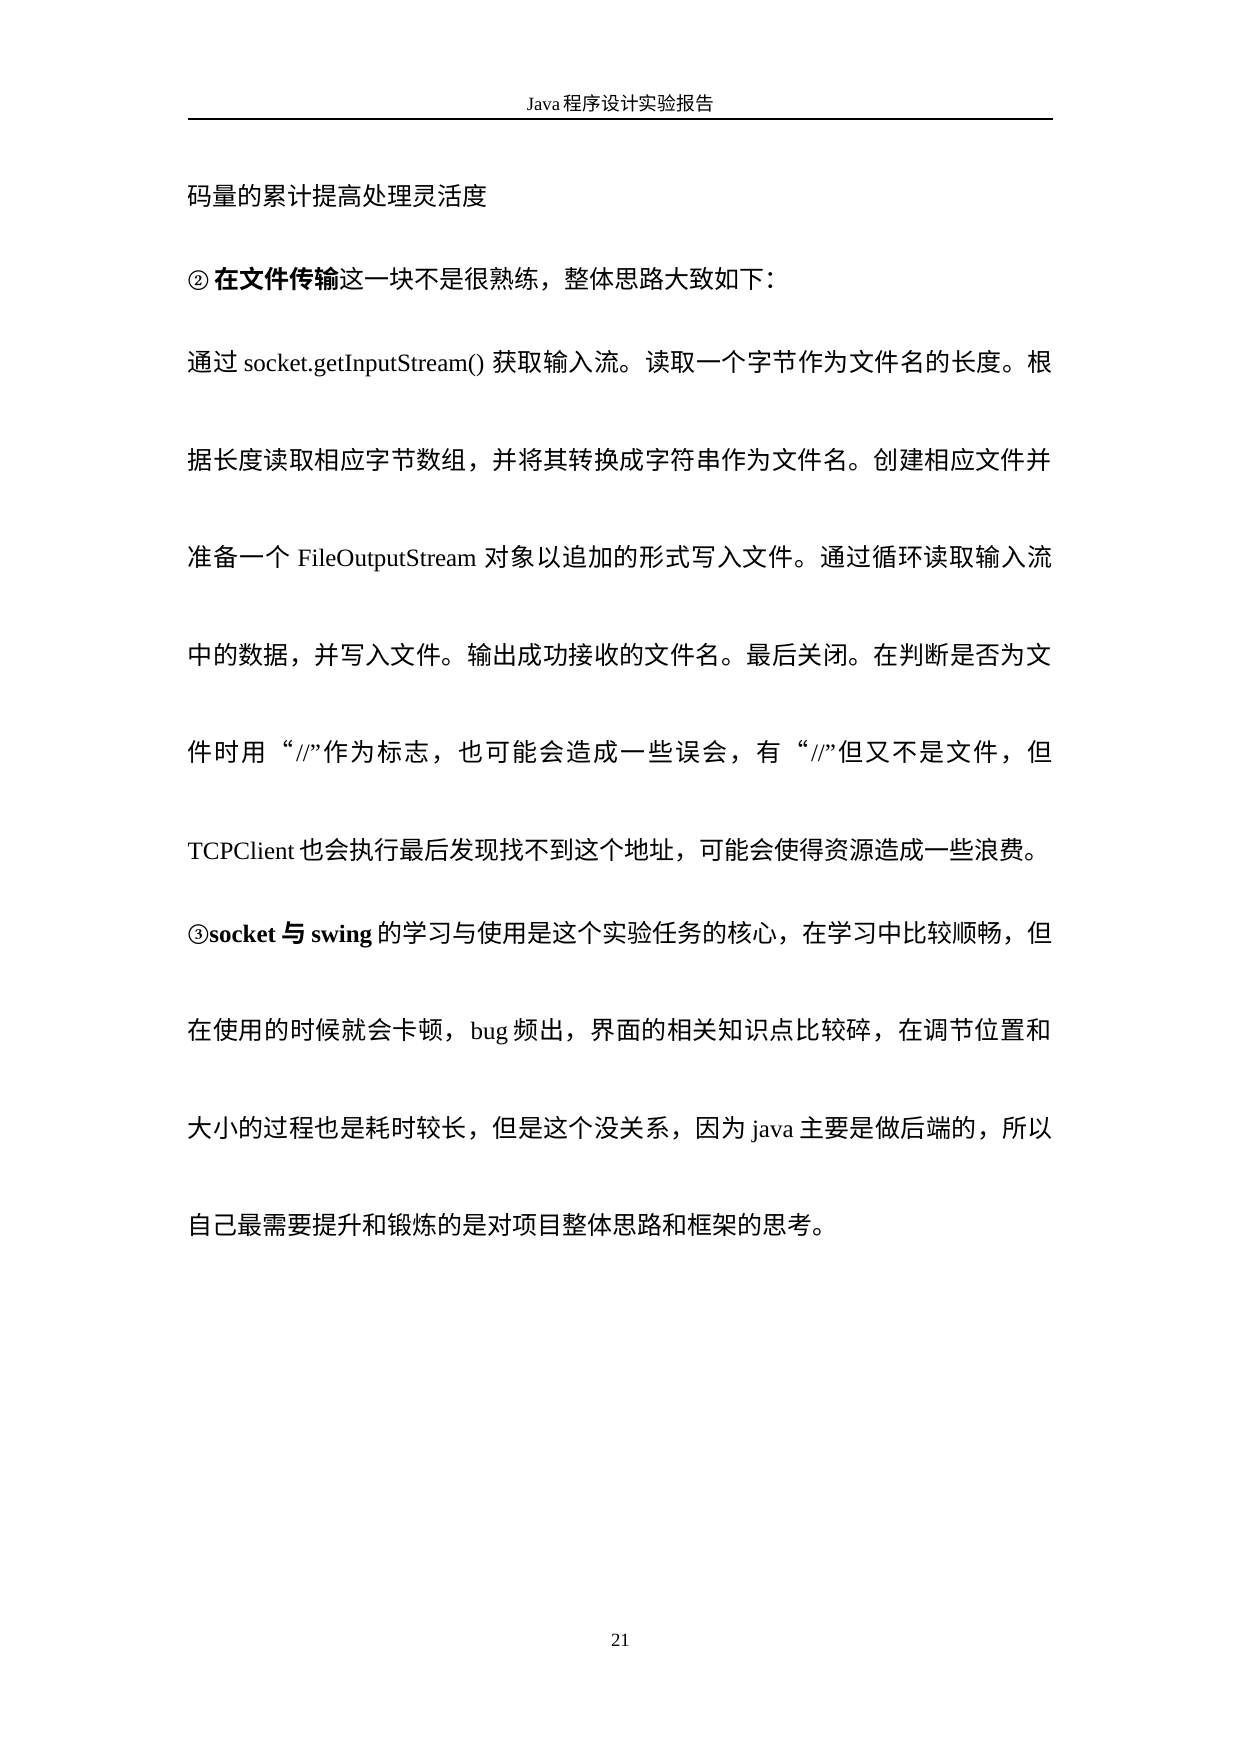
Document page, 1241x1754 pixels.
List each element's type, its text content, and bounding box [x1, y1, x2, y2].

text ③socket与swing的学习与使用是这个实验任务的核心，在学习中比较顺畅，但在使用的时候就会卡顿，bug频出，界面的相关知识点比较碎，在调节位置和大小的过程也是耗时较长，但是这个没关系，因为java主要是做后端的，所以自己最需要提升和锻炼的是对项目整体思路和框架的思考。 [187, 899, 1053, 1256]
text 通过socket.getInputStream() 获取输入流。读取一个字节作为文件名的长度。根据长度读取相应字节数组，并将其转换成字符串作为文件名。创建相应文件并准备一个 FileOutputStream 对象以追加的形式写入文件。通过循环读取输入流中的数据，并写入文件。输出成功接收的文件名。最后关闭。在判断是否为文件时用“//”作为标志，也可能会造成一些误会，有“//”但又不是文件，但TCPClient也会执行最后发现找不到这个地址，可能会使得资源造成一些浪费。 [187, 328, 1053, 881]
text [187, 162, 1053, 227]
text ②在文件传输这一块不是很熟练，整体思路大致如下： [187, 245, 1053, 310]
